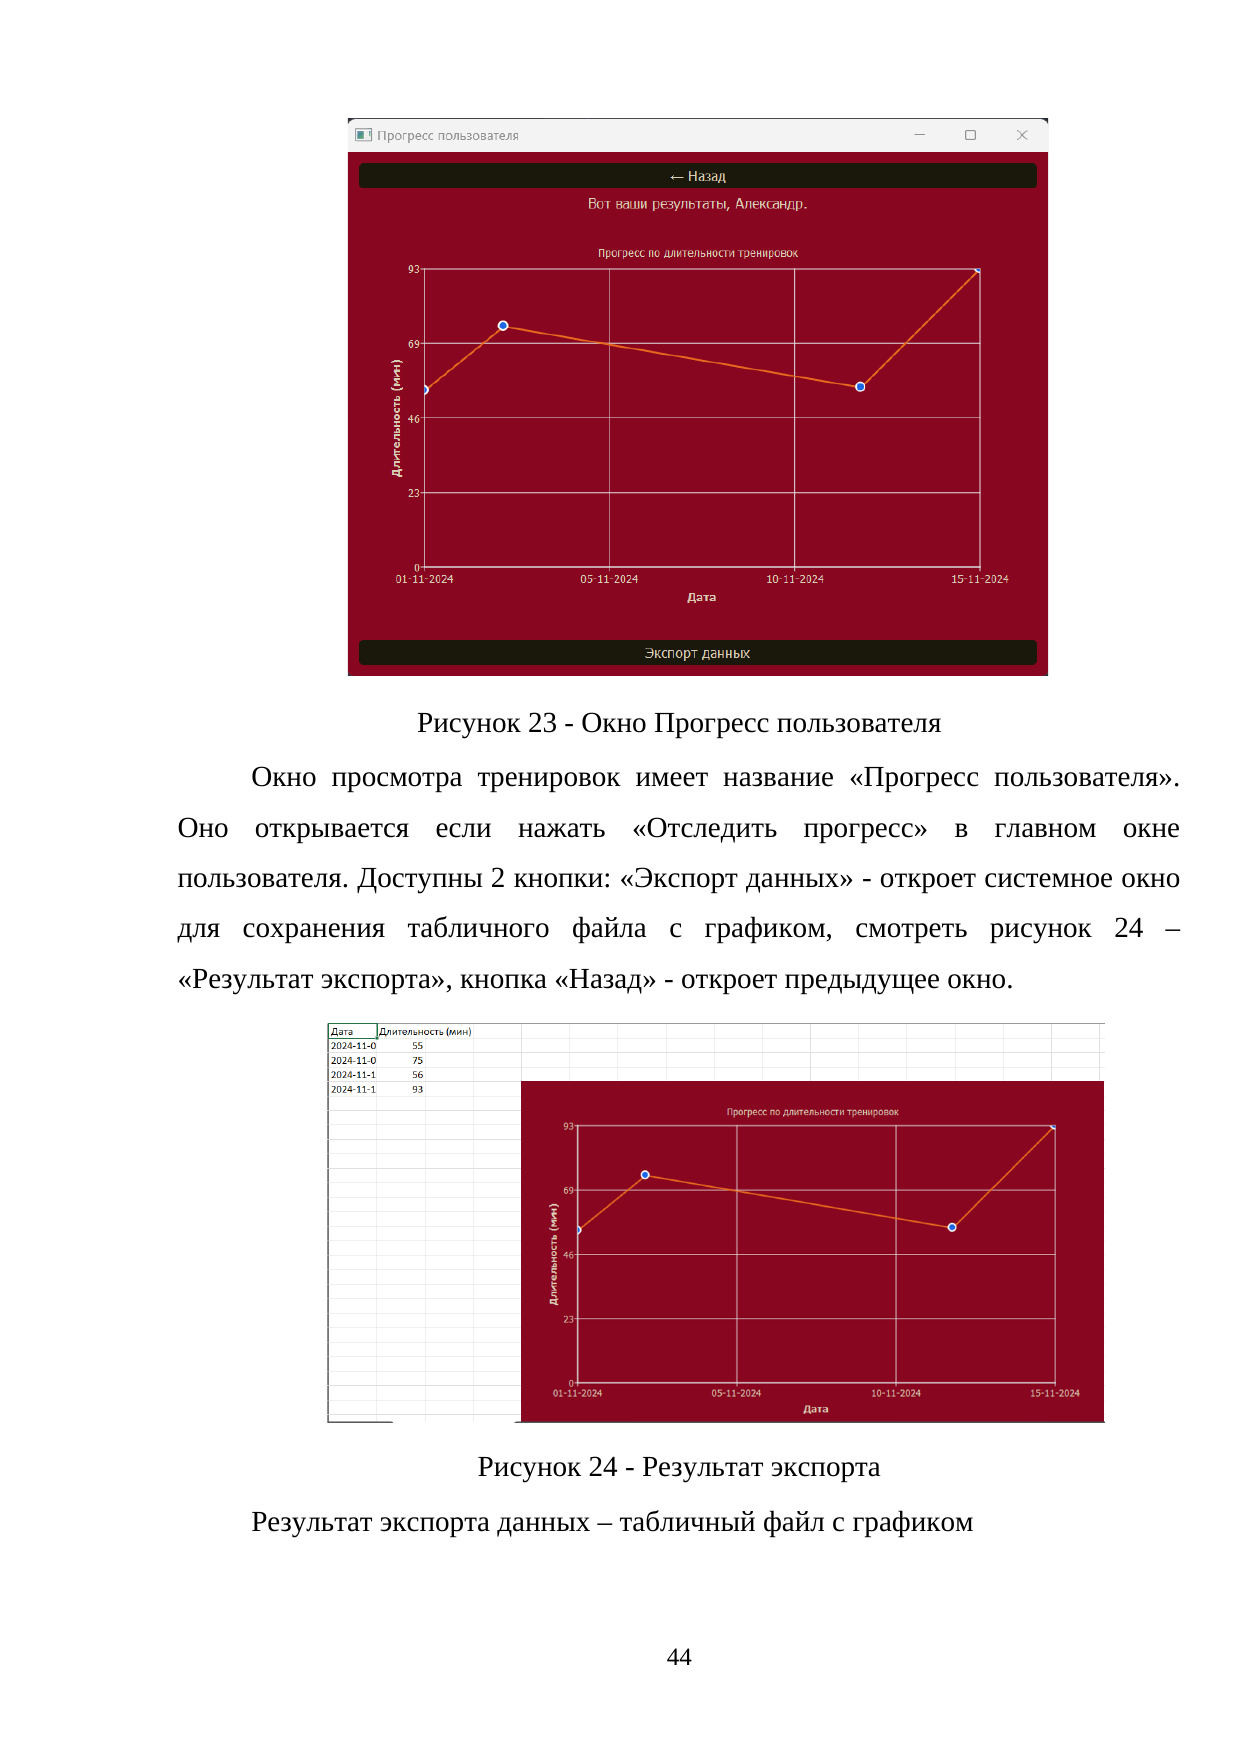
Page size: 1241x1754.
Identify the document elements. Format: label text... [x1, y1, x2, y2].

picture [347, 118, 1049, 676]
text Рисунок 23 - Окно Прогресс пользователя [177, 705, 1181, 739]
text Окно просмотра тренировок имеет название «Прогресс пользователя». Оно открывается если нажать «Отследить прогресс» в главном окне пользователя. Доступны 2 кнопки: «Экспорт данных» - откроет системное окно для сохранения табличного файла с графиком, смотреть рисунок 24 – «Результат экспорта», кнопка «Назад» - откроет предыдущее окно. [177, 759, 1181, 994]
text Рисунок 24 - Результат экспорта [177, 1449, 1181, 1483]
picture [327, 1023, 1105, 1423]
text Результат экспорта данных – табличный файл с графиком [177, 1504, 1181, 1537]
